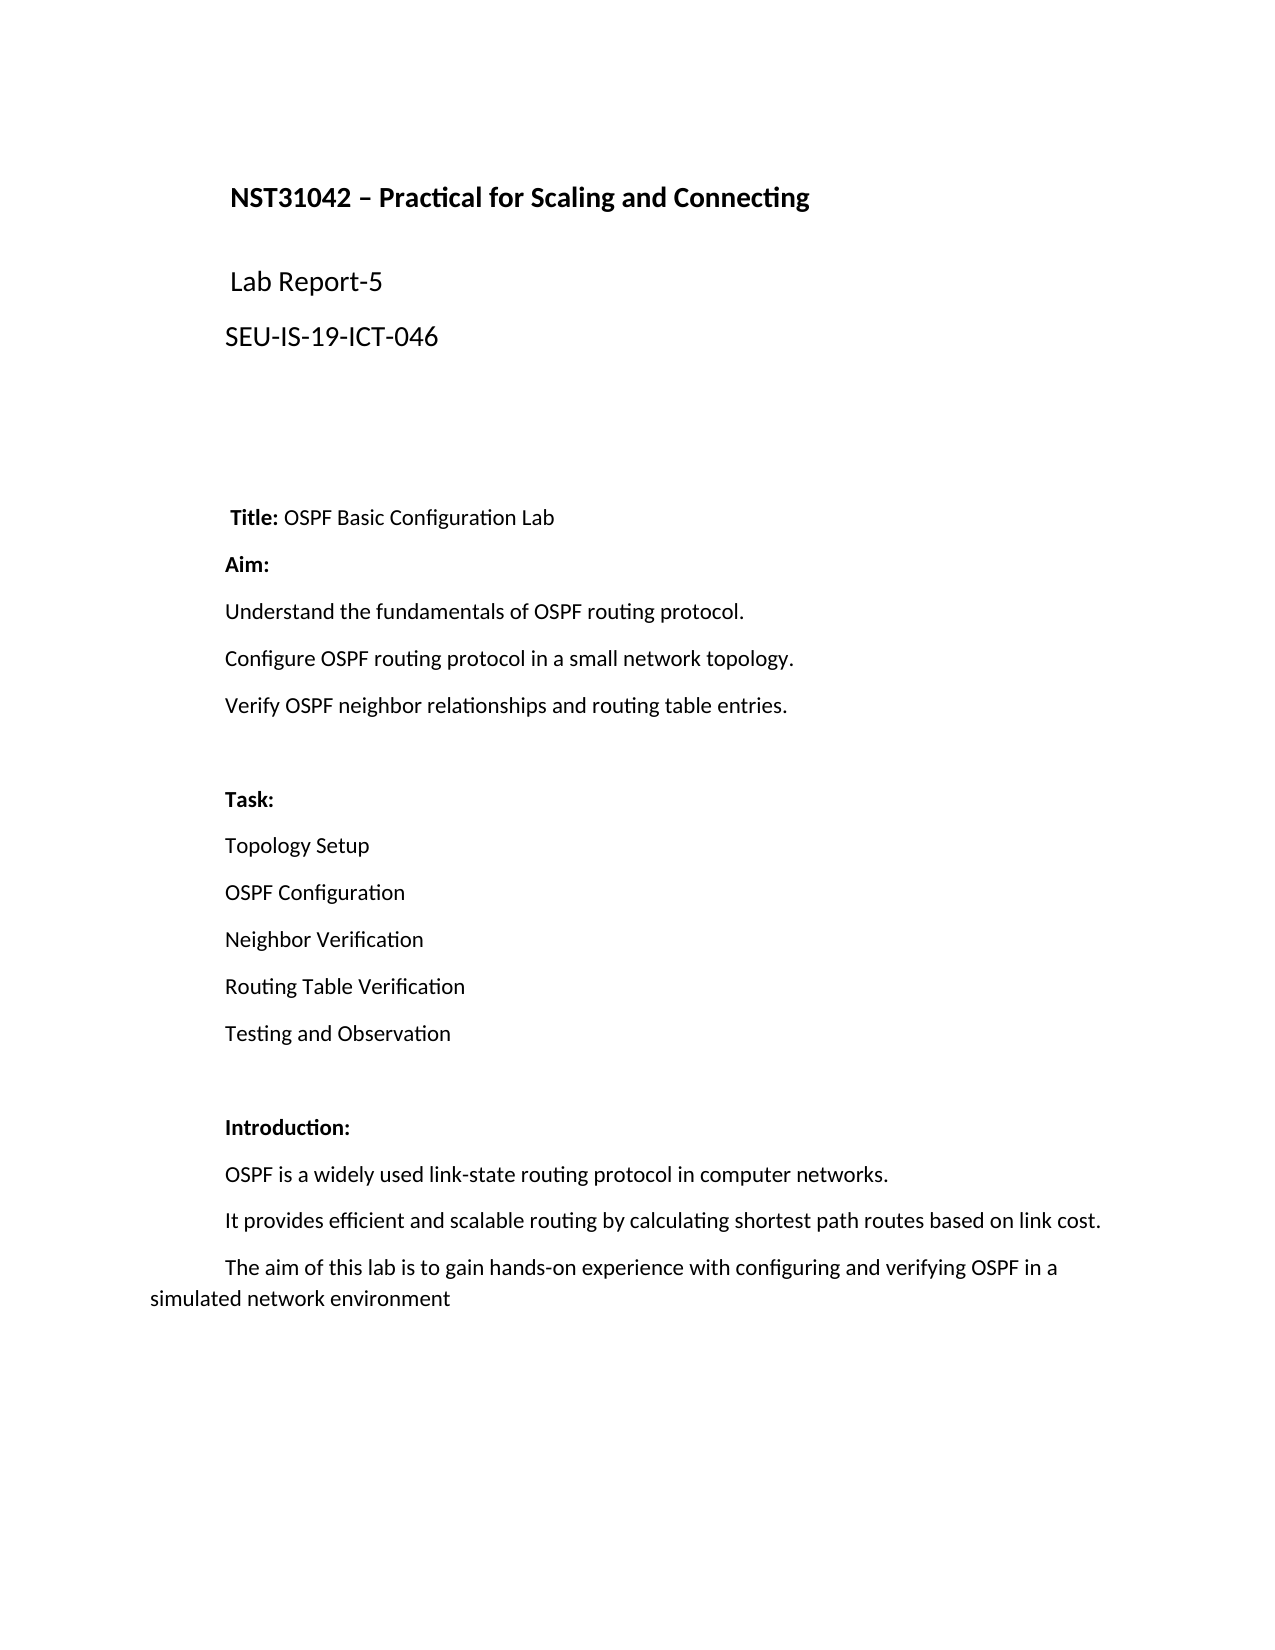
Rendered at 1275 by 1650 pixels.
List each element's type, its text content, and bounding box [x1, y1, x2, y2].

list The aim of this lab is to gain hands-on experience with configuring and verifying OSPF in a simulated network environment [150, 1253, 1125, 1312]
text Aim: [150, 550, 1125, 578]
list Understand the fundamentals of OSPF routing protocol. [150, 597, 1125, 625]
list Routing Table Verification [150, 972, 1125, 1000]
text NST31042 – Practical for Scaling and Connecting [150, 179, 1125, 214]
list It provides efficient and scalable routing by calculating shortest path routes based on link cost. [150, 1207, 1125, 1235]
text Introduction: [150, 1113, 1125, 1141]
list OSPF Configuration [150, 878, 1125, 907]
list Neighbor Verification [150, 925, 1125, 953]
list Testing and Observation [150, 1019, 1125, 1047]
text Lab Report-5 [150, 263, 1125, 298]
list Configure OSPF routing protocol in a small network topology. [150, 644, 1125, 672]
list Verify OSPF neighbor relationships and routing table entries. [150, 691, 1125, 719]
text Task: [150, 785, 1125, 813]
text Title: OSPF Basic Configuration Lab [150, 503, 1125, 532]
list Topology Setup [150, 832, 1125, 860]
list OSPF is a widely used link-state routing protocol in computer networks. [150, 1160, 1125, 1188]
text SEU-IS-19-ICT-046 [150, 318, 1125, 353]
